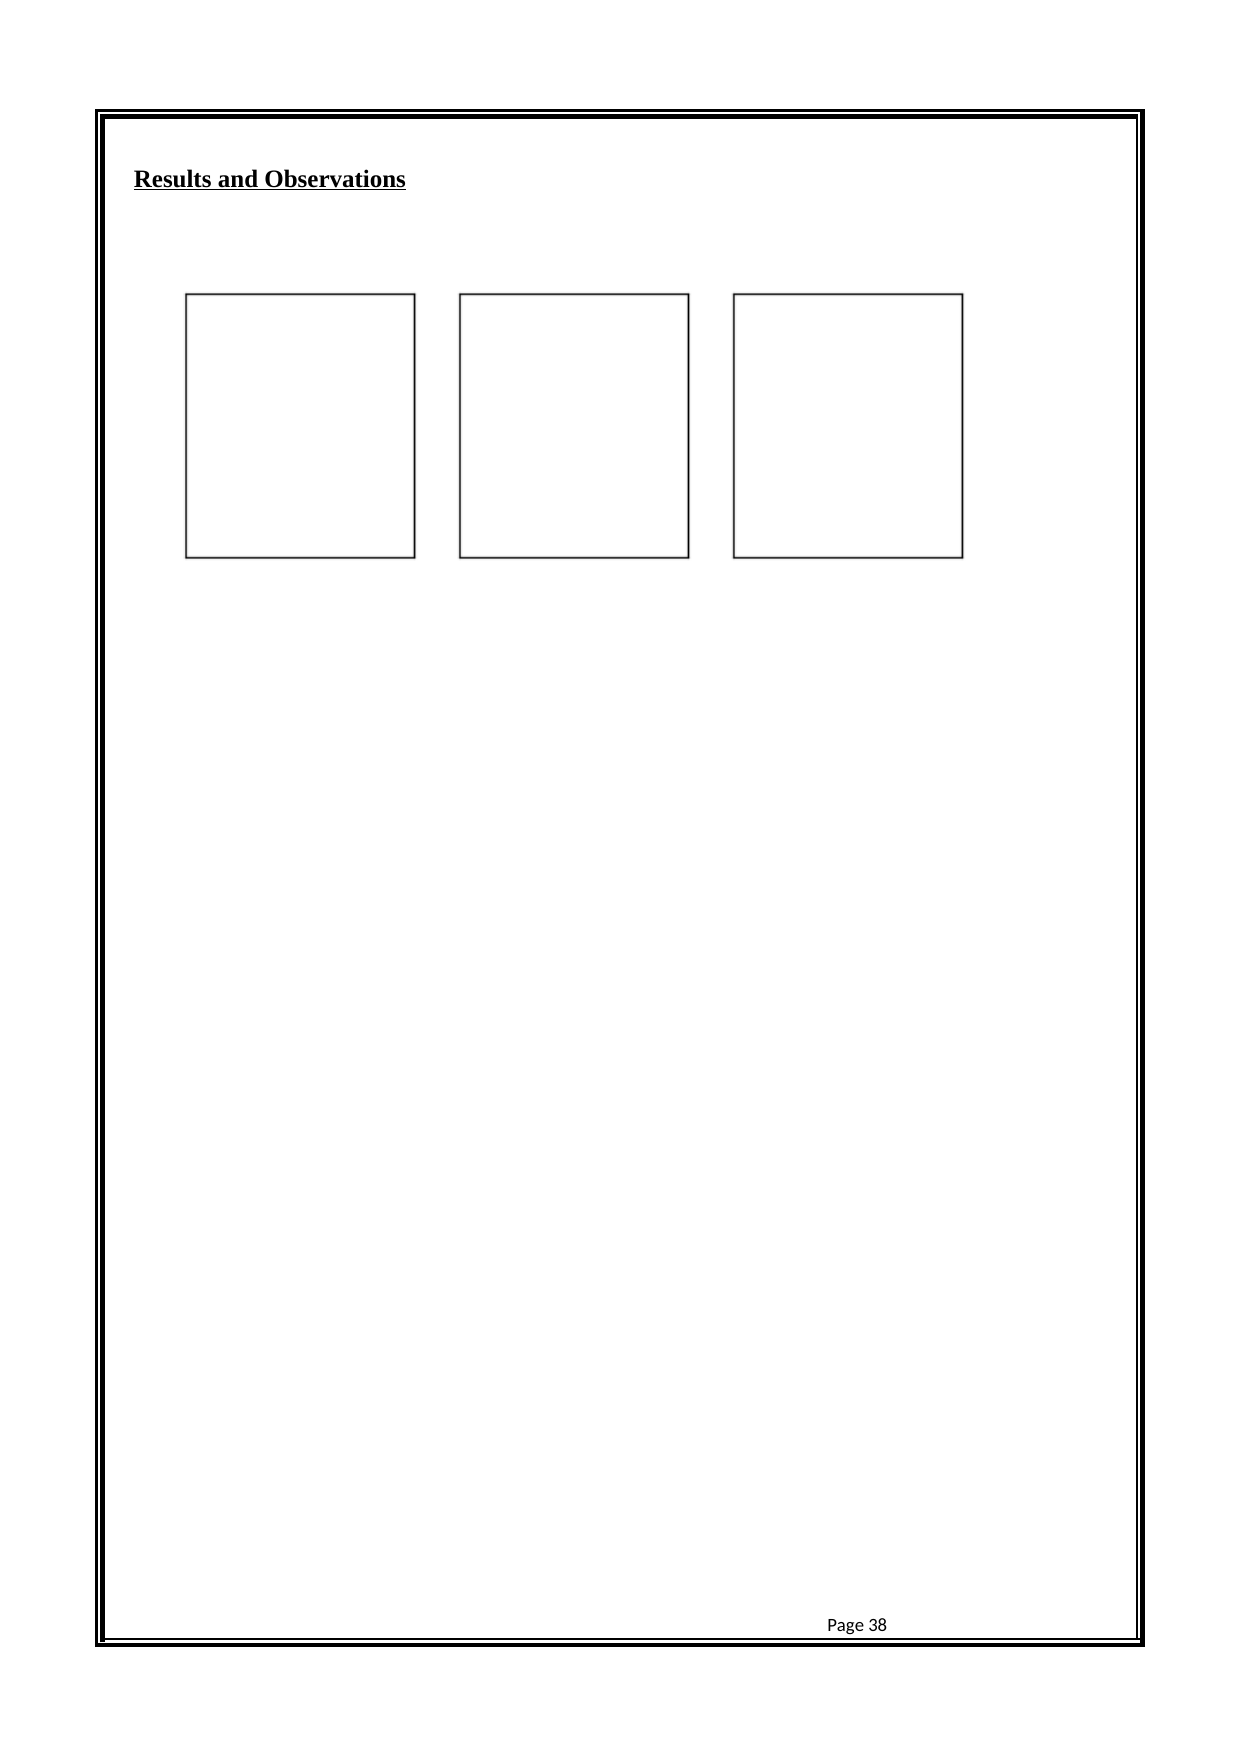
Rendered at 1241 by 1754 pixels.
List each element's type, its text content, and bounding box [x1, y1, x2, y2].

text Results and Observations [113, 164, 1127, 192]
picture [112, 278, 1012, 595]
